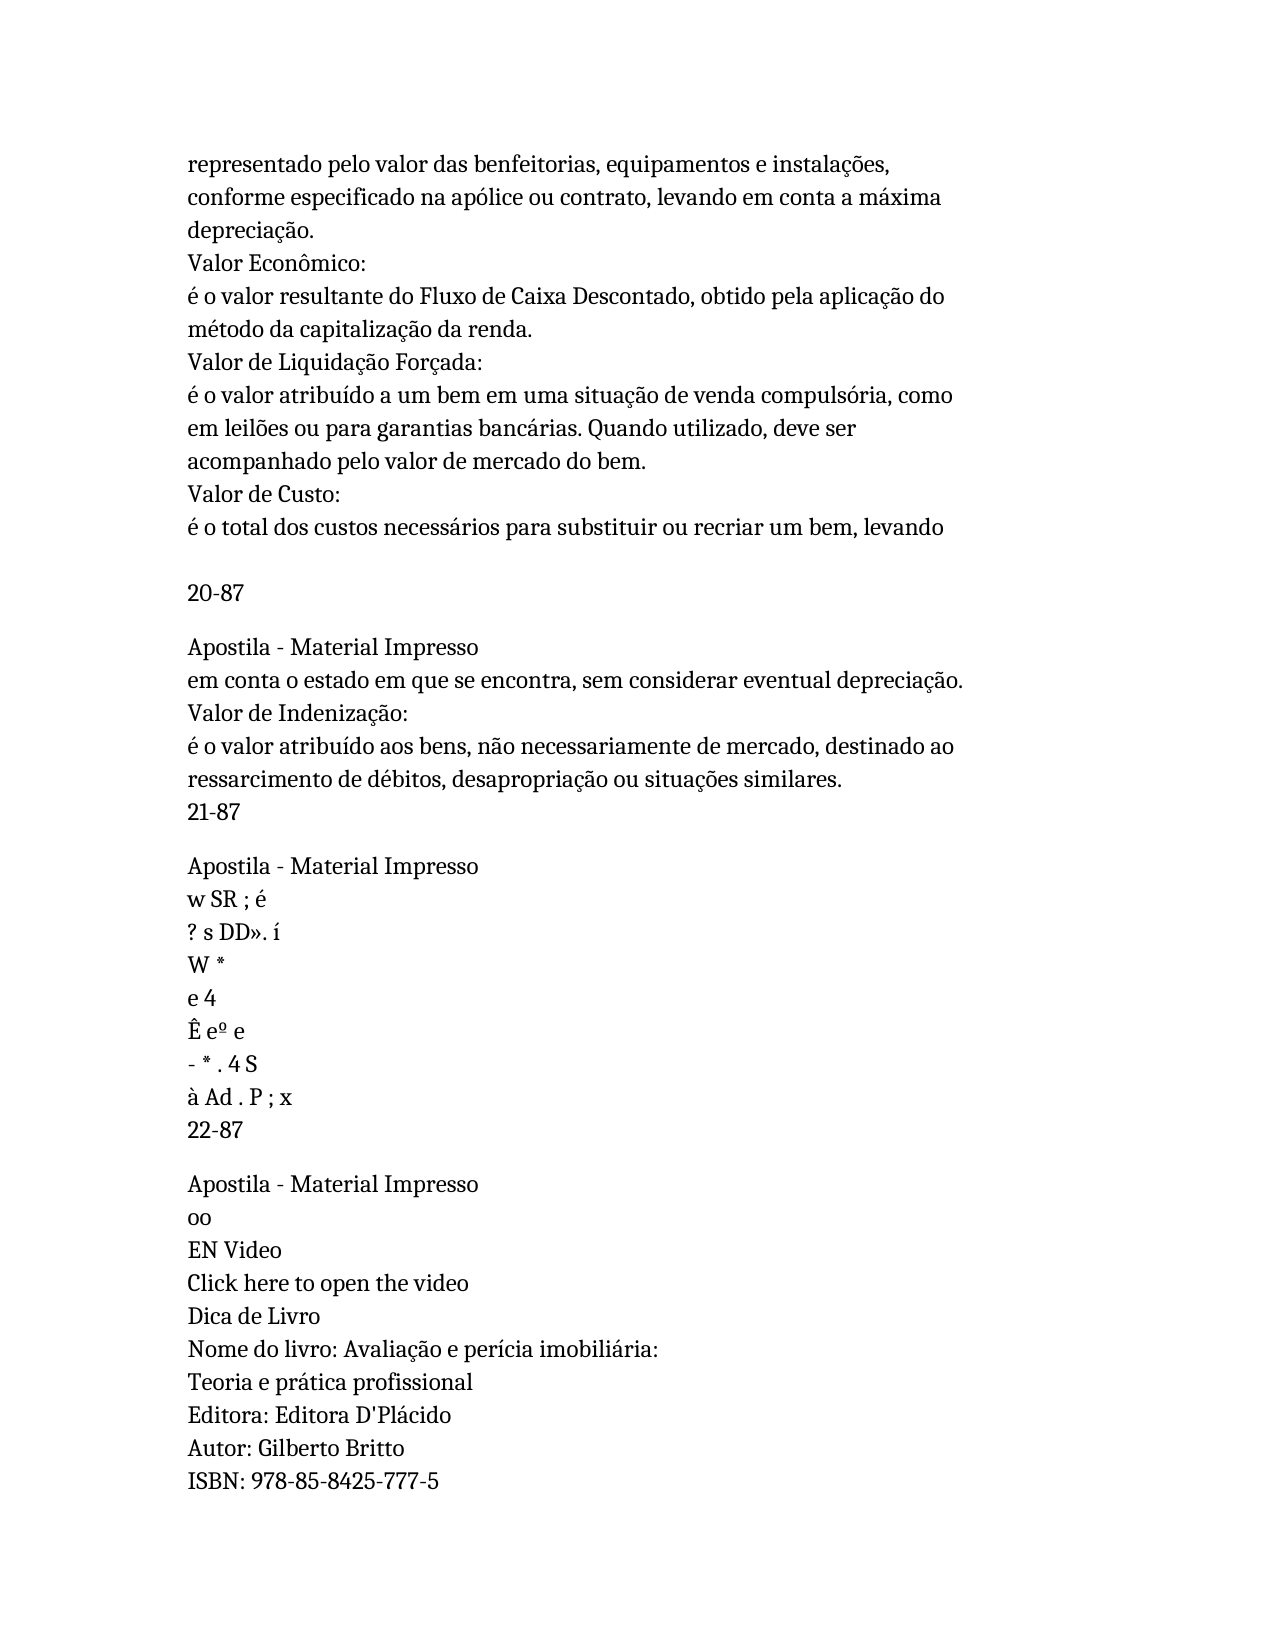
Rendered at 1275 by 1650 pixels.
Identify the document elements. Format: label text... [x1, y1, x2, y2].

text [187, 1170, 1087, 1496]
text Apostila - Material Impresso w SR ; é ? s DD». í W * e 4 Ê eº e - * . 4 S à Ad . P ; x 22-87 [187, 852, 1087, 1145]
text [187, 150, 1087, 608]
text Apostila - Material Impresso em conta o estado em que se encontra, sem considerar eventual depreciação. Valor de Indenização: é o valor atribuído aos bens, não necessariamente de mercado, destinado ao ressarcimento de débitos, desapropriação ou situações similares. 21-87 [187, 633, 1087, 827]
